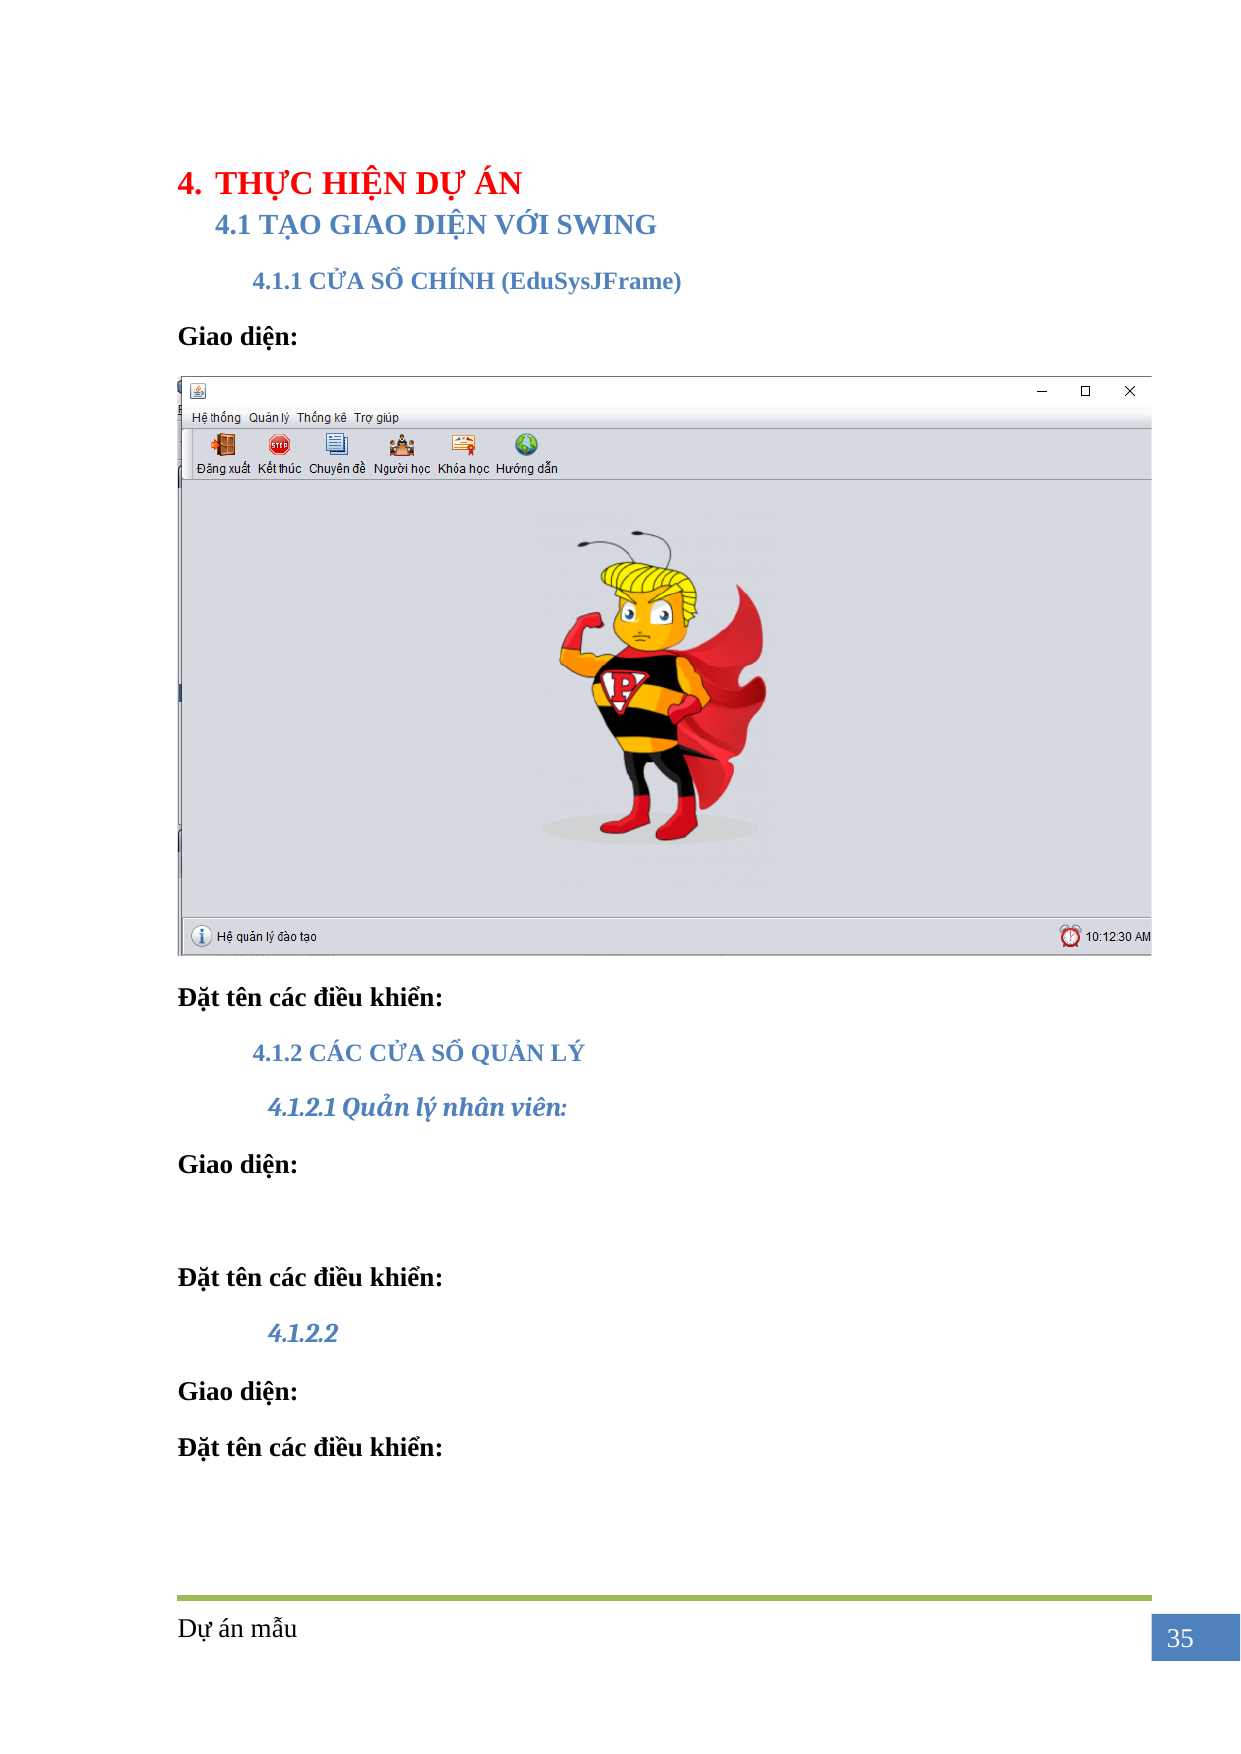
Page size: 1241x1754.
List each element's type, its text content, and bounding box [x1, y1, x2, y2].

text Đặt tên các điều khiển: [177, 981, 1152, 1012]
subtitle 4.1.2 CÁC CỬA SỔ QUẢN LÝ [252, 1038, 1152, 1067]
picture [177, 376, 1152, 956]
text Giao diện: [177, 1148, 1152, 1179]
text Đặt tên các điều khiển: [177, 1431, 1152, 1462]
subtitle 4.1.1 CỬA SỔ CHÍNH (EduSysJFrame) [252, 266, 1152, 295]
text Giao diện: [177, 1374, 1152, 1406]
subtitle 4.1.2.2 [267, 1318, 1152, 1349]
subtitle 4.1 TẠO GIAO DIỆN VỚI SWING [215, 207, 1152, 241]
text Đặt tên các điều khiển: [177, 1261, 1152, 1293]
text Giao diện: [177, 320, 1152, 351]
subtitle 4.1.2.1 Quản lý nhân viên: [267, 1092, 1152, 1123]
subtitle THỰC HIỆN DỰ ÁN [177, 163, 1152, 201]
